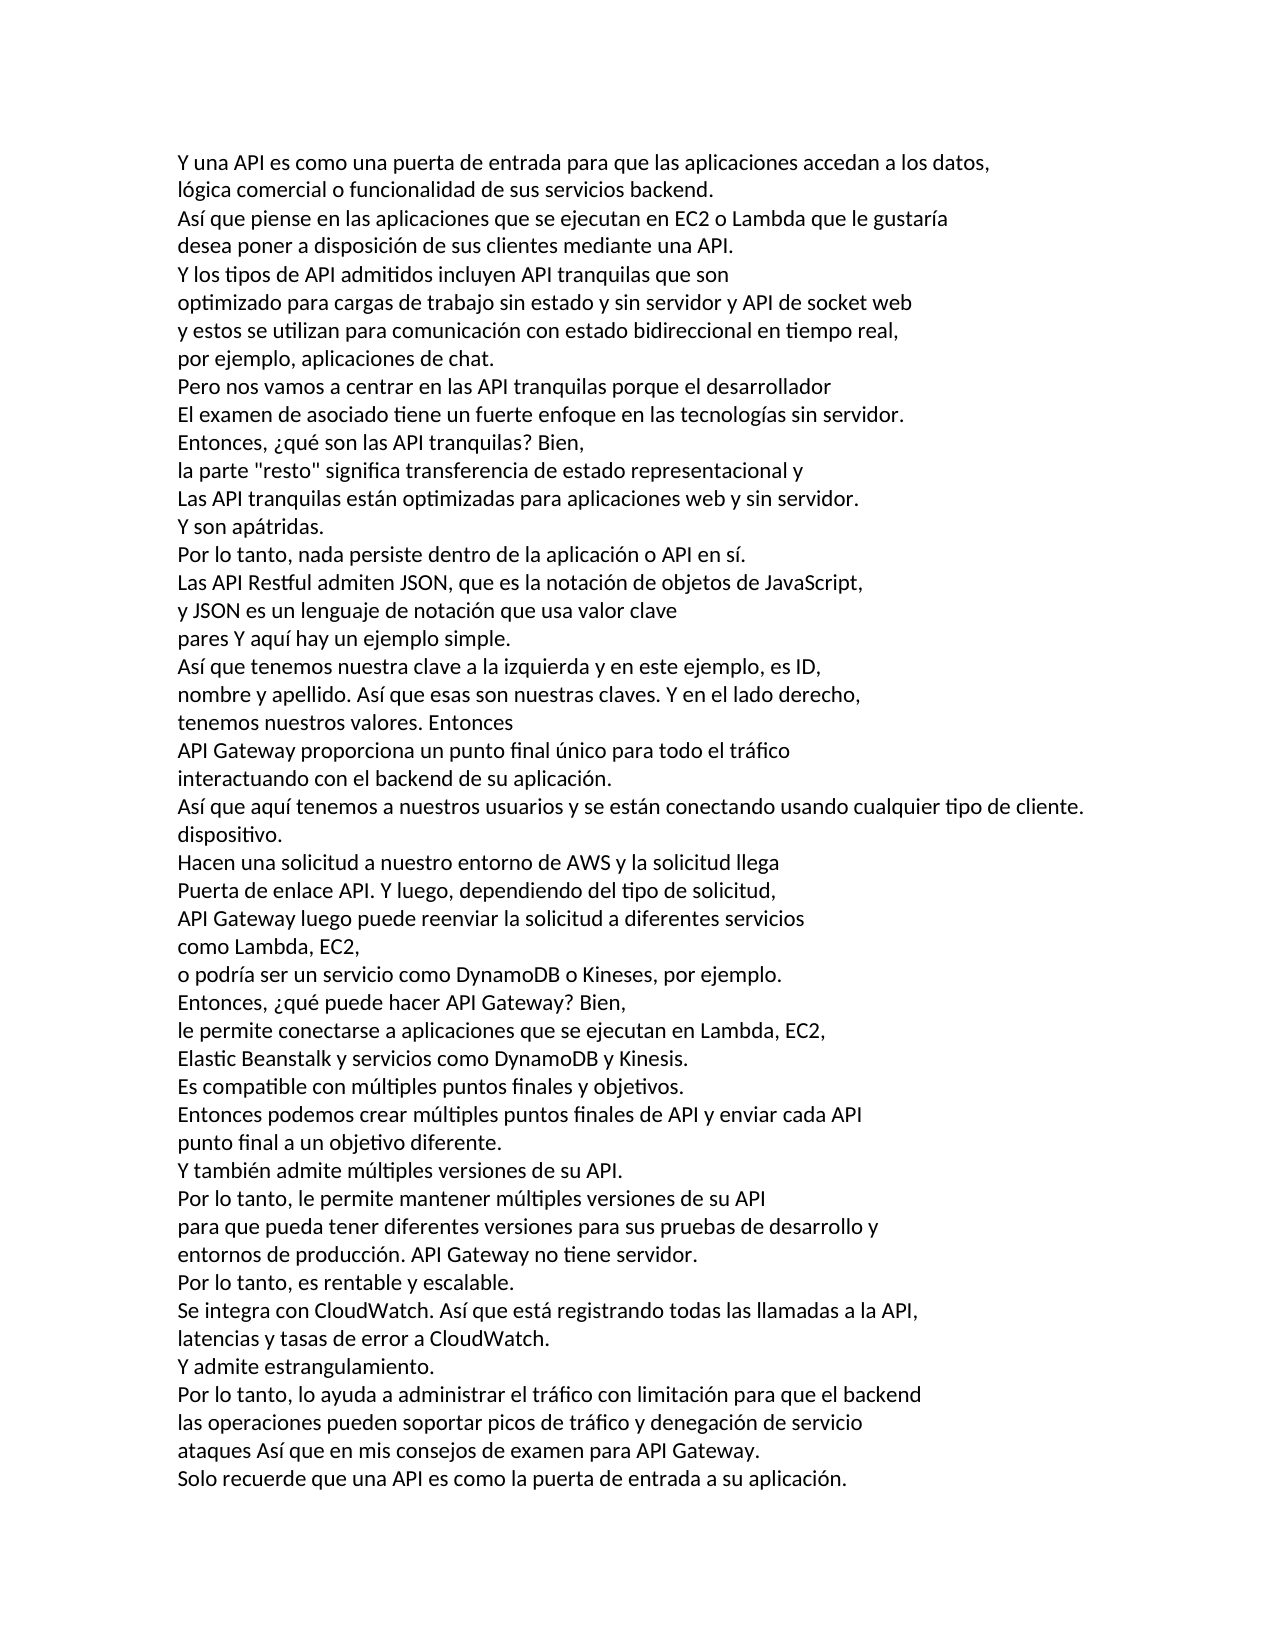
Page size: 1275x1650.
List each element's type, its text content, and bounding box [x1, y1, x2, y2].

text las operaciones pueden soportar picos de tráfico y denegación de servicio [177, 1408, 1098, 1437]
text le permite conectarse a aplicaciones que se ejecutan en Lambda, EC2, [177, 1016, 1098, 1044]
text Es compatible con múltiples puntos finales y objetivos. [177, 1072, 1098, 1100]
text Por lo tanto, es rentable y escalable. [177, 1268, 1098, 1296]
text Entonces podemos crear múltiples puntos finales de API y enviar cada API [177, 1100, 1098, 1128]
text punto final a un objetivo diferente. [177, 1128, 1098, 1156]
text como Lambda, EC2, [177, 932, 1098, 960]
text latencias y tasas de error a CloudWatch. [177, 1324, 1098, 1352]
text Y una API es como una puerta de entrada para que las aplicaciones accedan a los datos, [177, 148, 1098, 176]
text Por lo tanto, nada persiste dentro de la aplicación o API en sí. [177, 540, 1098, 568]
text Solo recuerde que una API es como la puerta de entrada a su aplicación. [177, 1464, 1098, 1493]
text Las API tranquilas están optimizadas para aplicaciones web y sin servidor. [177, 484, 1098, 512]
text por ejemplo, aplicaciones de chat. [177, 344, 1098, 372]
text Por lo tanto, lo ayuda a administrar el tráfico con limitación para que el backend [177, 1381, 1098, 1408]
text API Gateway proporciona un punto final único para todo el tráfico [177, 736, 1098, 764]
text entornos de producción. API Gateway no tiene servidor. [177, 1240, 1098, 1268]
text Entonces, ¿qué son las API tranquilas? Bien, [177, 428, 1098, 456]
text optimizado para cargas de trabajo sin estado y sin servidor y API de socket web [177, 288, 1098, 316]
text interactuando con el backend de su aplicación. [177, 764, 1098, 792]
text pares Y aquí hay un ejemplo simple. [177, 624, 1098, 652]
text Y también admite múltiples versiones de su API. [177, 1156, 1098, 1184]
text Por lo tanto, le permite mantener múltiples versiones de su API [177, 1184, 1098, 1212]
text tenemos nuestros valores. Entonces [177, 708, 1098, 736]
text la parte "resto" significa transferencia de estado representacional y [177, 456, 1098, 484]
text Y admite estrangulamiento. [177, 1352, 1098, 1381]
text El examen de asociado tiene un fuerte enfoque en las tecnologías sin servidor. [177, 400, 1098, 428]
text Puerta de enlace API. Y luego, dependiendo del tipo de solicitud, [177, 876, 1098, 904]
text Las API Restful admiten JSON, que es la notación de objetos de JavaScript, [177, 568, 1098, 596]
text para que pueda tener diferentes versiones para sus pruebas de desarrollo y [177, 1212, 1098, 1240]
text Elastic Beanstalk y servicios como DynamoDB y Kinesis. [177, 1044, 1098, 1072]
text y estos se utilizan para comunicación con estado bidireccional en tiempo real, [177, 316, 1098, 344]
text Así que tenemos nuestra clave a la izquierda y en este ejemplo, es ID, [177, 652, 1098, 680]
text o podría ser un servicio como DynamoDB o Kineses, por ejemplo. [177, 960, 1098, 988]
text Así que aquí tenemos a nuestros usuarios y se están conectando usando cualquier tipo de cliente. [177, 792, 1098, 820]
text Y son apátridas. [177, 512, 1098, 540]
text nombre y apellido. Así que esas son nuestras claves. Y en el lado derecho, [177, 680, 1098, 708]
text Pero nos vamos a centrar en las API tranquilas porque el desarrollador [177, 372, 1098, 400]
text ataques Así que en mis consejos de examen para API Gateway. [177, 1437, 1098, 1464]
text Y los tipos de API admitidos incluyen API tranquilas que son [177, 260, 1098, 288]
text Entonces, ¿qué puede hacer API Gateway? Bien, [177, 988, 1098, 1016]
text API Gateway luego puede reenviar la solicitud a diferentes servicios [177, 904, 1098, 932]
text y JSON es un lenguaje de notación que usa valor clave [177, 596, 1098, 624]
text lógica comercial o funcionalidad de sus servicios backend. [177, 176, 1098, 204]
text dispositivo. [177, 820, 1098, 848]
text Hacen una solicitud a nuestro entorno de AWS y la solicitud llega [177, 848, 1098, 876]
text desea poner a disposición de sus clientes mediante una API. [177, 232, 1098, 260]
text Así que piense en las aplicaciones que se ejecutan en EC2 o Lambda que le gustaría [177, 204, 1098, 232]
text Se integra con CloudWatch. Así que está registrando todas las llamadas a la API, [177, 1296, 1098, 1324]
